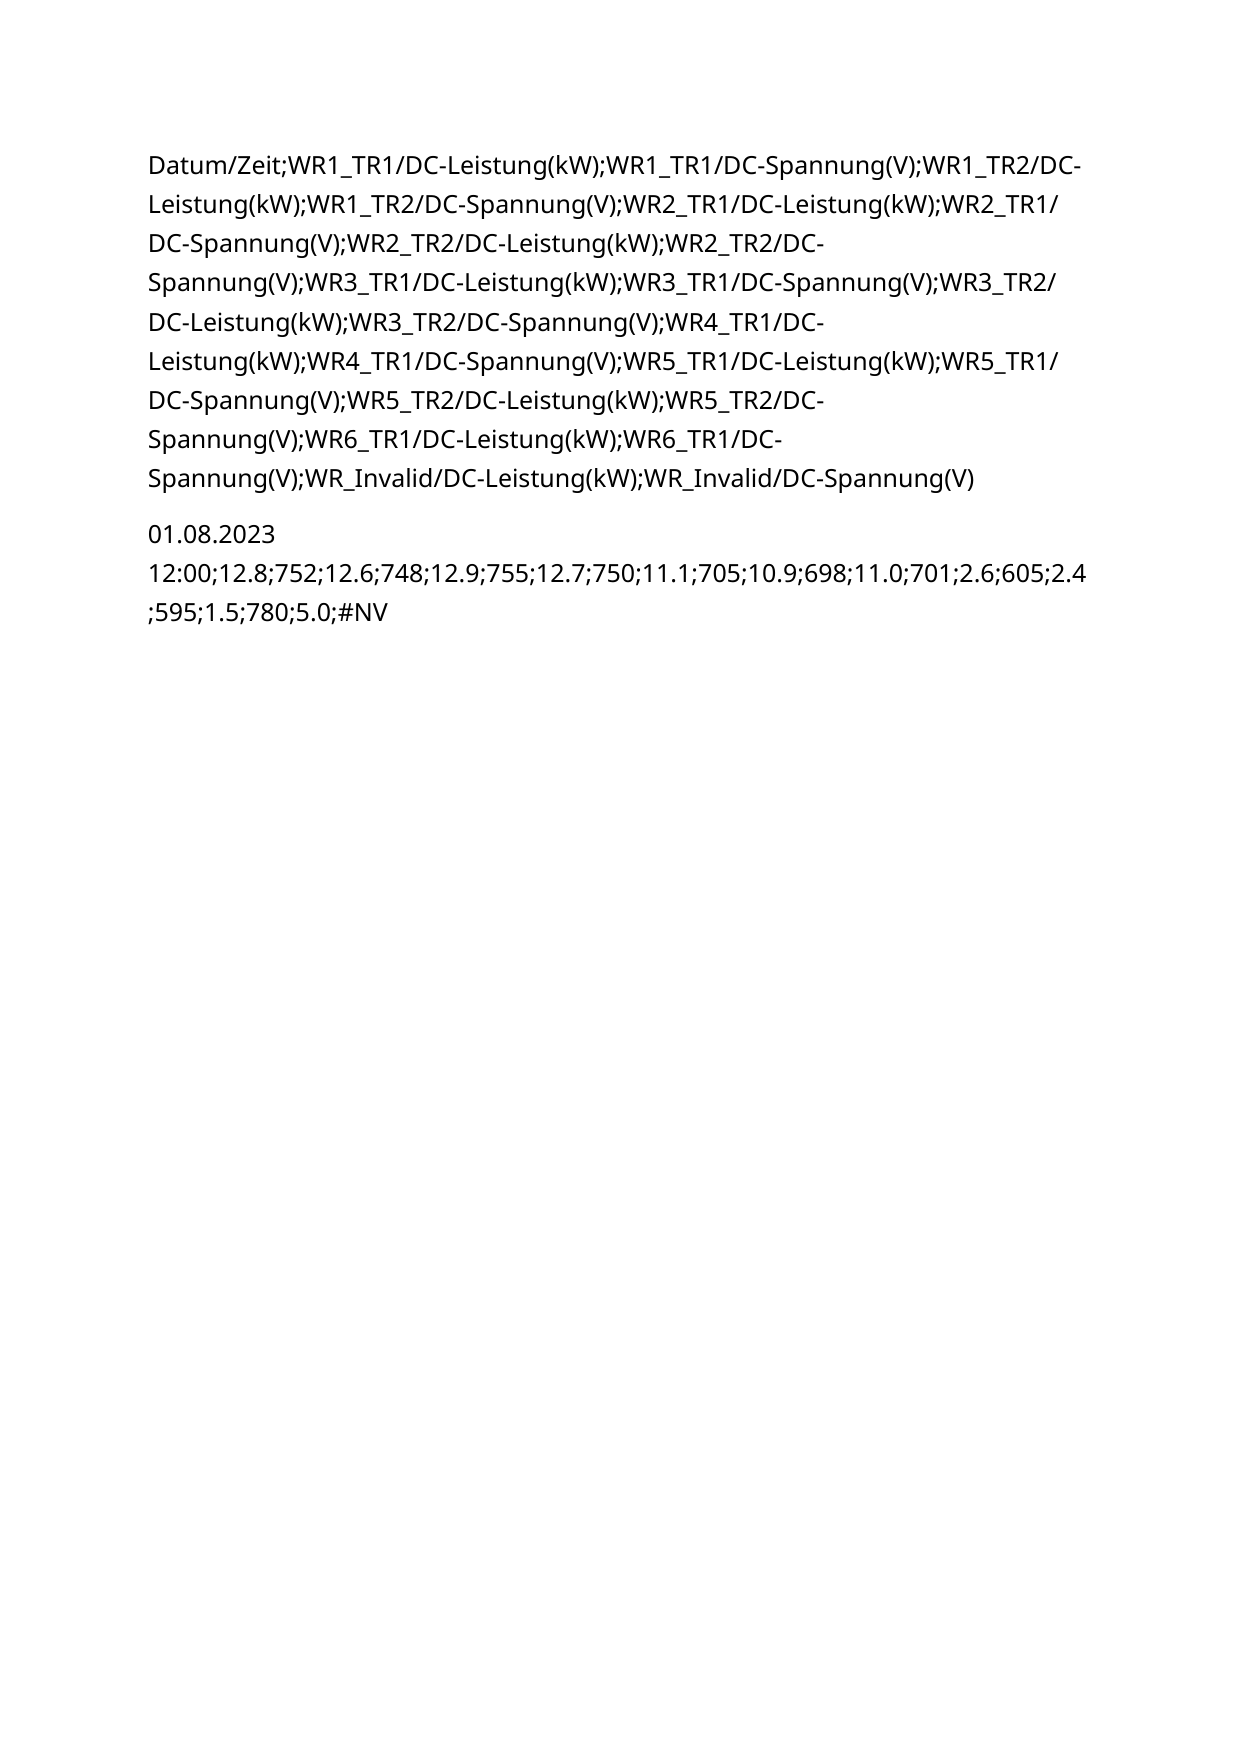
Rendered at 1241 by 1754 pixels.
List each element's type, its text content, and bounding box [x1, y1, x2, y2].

text 01.08.2023 12:00;12.8;752;12.6;748;12.9;755;12.7;750;11.1;705;10.9;698;11.0;701;2.6;605;2.4;595;1.5;780;5.0;#NV [148, 517, 1093, 629]
text Datum/Zeit;WR1_TR1/DC-Leistung(kW);WR1_TR1/DC-Spannung(V);WR1_TR2/DC-Leistung(kW);WR1_TR2/DC-Spannung(V);WR2_TR1/DC-Leistung(kW);WR2_TR1/DC-Spannung(V);WR2_TR2/DC-Leistung(kW);WR2_TR2/DC-Spannung(V);WR3_TR1/DC-Leistung(kW);WR3_TR1/DC-Spannung(V);WR3_TR2/DC-Leistung(kW);WR3_TR2/DC-Spannung(V);WR4_TR1/DC-Leistung(kW);WR4_TR1/DC-Spannung(V);WR5_TR1/DC-Leistung(kW);WR5_TR1/DC-Spannung(V);WR5_TR2/DC-Leistung(kW);WR5_TR2/DC-Spannung(V);WR6_TR1/DC-Leistung(kW);WR6_TR1/DC-Spannung(V);WR_Invalid/DC-Leistung(kW);WR_Invalid/DC-Spannung(V) [148, 148, 1093, 495]
